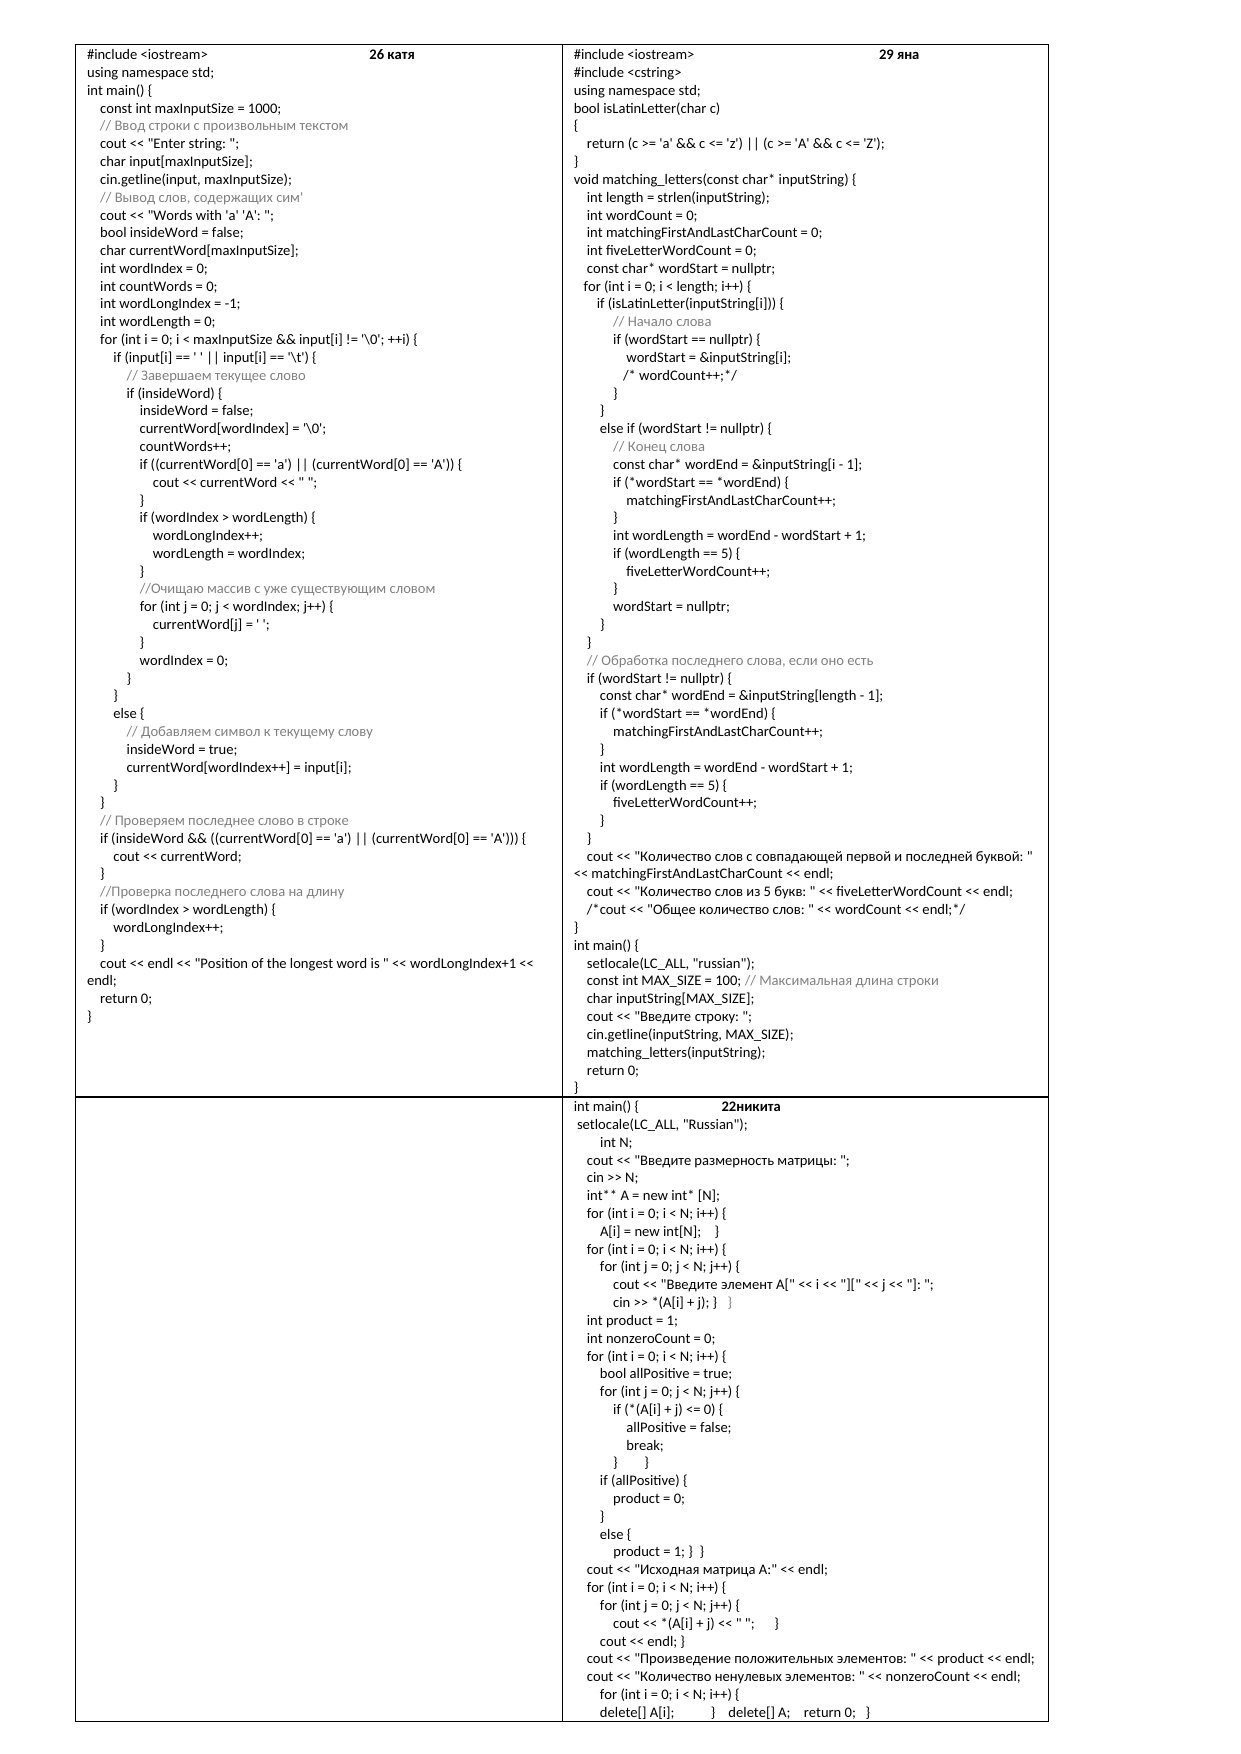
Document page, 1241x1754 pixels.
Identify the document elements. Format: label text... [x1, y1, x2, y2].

table_cell [76, 1098, 562, 1721]
table_header #include <iostream> 26 катя using namespace std; int main() { const int maxInputSize = 1000; // Ввод строки с произвольным текстом cout << "Enter string: "; char input[maxInputSize]; cin.getline(input, maxInputSize); // Вывод слов, содержащих сим' cout << "Words with 'a' 'A': "; bool insideWord = false; char currentWord[maxInputSize]; int wordIndex = 0; int countWords = 0; int wordLongIndex = -1; int wordLength = 0; for (int i = 0; i < maxInputSize && input[i] != '\0'; ++i) { if (input[i] == ' ' || input[i] == '\t') { // Завершаем текущее слово if (insideWord) { insideWord = false; currentWord[wordIndex] = '\0'; countWords++; if ((currentWord[0] == 'a') || (currentWord[0] == 'A')) { cout << currentWord << " "; } if (wordIndex > wordLength) { wordLongIndex++; wordLength = wordIndex; } //Очищаю массив с уже существующим словом for (int j = 0; j < wordIndex; j++) { currentWord[j] = ' '; } wordIndex = 0; } } else { // Добавляем символ к текущему слову insideWord = true; currentWord[wordIndex++] = input[i]; } } // Проверяем последнее слово в строке if (insideWord && ((currentWord[0] == 'a') || (currentWord[0] == 'A'))) { cout << currentWord; } //Проверка последнего слова на длину if (wordIndex > wordLength) { wordLongIndex++; } cout << endl << "Position of the longest word is " << wordLongIndex+1 << endl; return 0; } [76, 45, 562, 1096]
table_header #include <iostream> 29 яна #include <cstring> using namespace std; bool isLatinLetter(char c) { return (c >= 'a' && c <= 'z') || (c >= 'A' && c <= 'Z'); } void matching_letters(const char* inputString) { int length = strlen(inputString); int wordCount = 0; int matchingFirstAndLastCharCount = 0; int fiveLetterWordCount = 0; const char* wordStart = nullptr; for (int i = 0; i < length; i++) { if (isLatinLetter(inputString[i])) { // Начало слова if (wordStart == nullptr) { wordStart = &inputString[i]; /* wordCount++;*/ } } else if (wordStart != nullptr) { // Конец слова const char* wordEnd = &inputString[i - 1]; if (*wordStart == *wordEnd) { matchingFirstAndLastCharCount++; } int wordLength = wordEnd - wordStart + 1; if (wordLength == 5) { fiveLetterWordCount++; } wordStart = nullptr; } } // Обработка последнего слова, если оно есть if (wordStart != nullptr) { const char* wordEnd = &inputString[length - 1]; if (*wordStart == *wordEnd) { matchingFirstAndLastCharCount++; } int wordLength = wordEnd - wordStart + 1; if (wordLength == 5) { fiveLetterWordCount++; } } cout << "Количество слов с совпадающей первой и последней буквой: " << matchingFirstAndLastCharCount << endl; cout << "Количество слов из 5 букв: " << fiveLetterWordCount << endl; /*cout << "Общее количество слов: " << wordCount << endl;*/ } int main() { setlocale(LC_ALL, "russian"); const int MAX_SIZE = 100; // Максимальная длина строки char inputString[MAX_SIZE]; cout << "Введите строку: "; cin.getline(inputString, MAX_SIZE); matching_letters(inputString); return 0; } [563, 45, 1048, 1096]
table_cell int main() { 22никита setlocale(LC_ALL, "Russian"); int N; cout << "Введите размерность матрицы: "; cin >> N; int** A = new int* [N]; for (int i = 0; i < N; i++) { A[i] = new int[N]; } for (int i = 0; i < N; i++) { for (int j = 0; j < N; j++) { cout << "Введите элемент A[" << i << "][" << j << "]: "; cin >> *(A[i] + j); } } int product = 1; int nonzeroCount = 0; for (int i = 0; i < N; i++) { bool allPositive = true; for (int j = 0; j < N; j++) { if (*(A[i] + j) <= 0) { allPositive = false; break; } } if (allPositive) { product = 0; } else { product = 1; } } cout << "Исходная матрица A:" << endl; for (int i = 0; i < N; i++) { for (int j = 0; j < N; j++) { cout << *(A[i] + j) << " "; } cout << endl; } cout << "Произведение положительных элементов: " << product << endl; cout << "Количество ненулевых элементов: " << nonzeroCount << endl; for (int i = 0; i < N; i++) { delete[] A[i]; } delete[] A; return 0; } [563, 1098, 1048, 1721]
